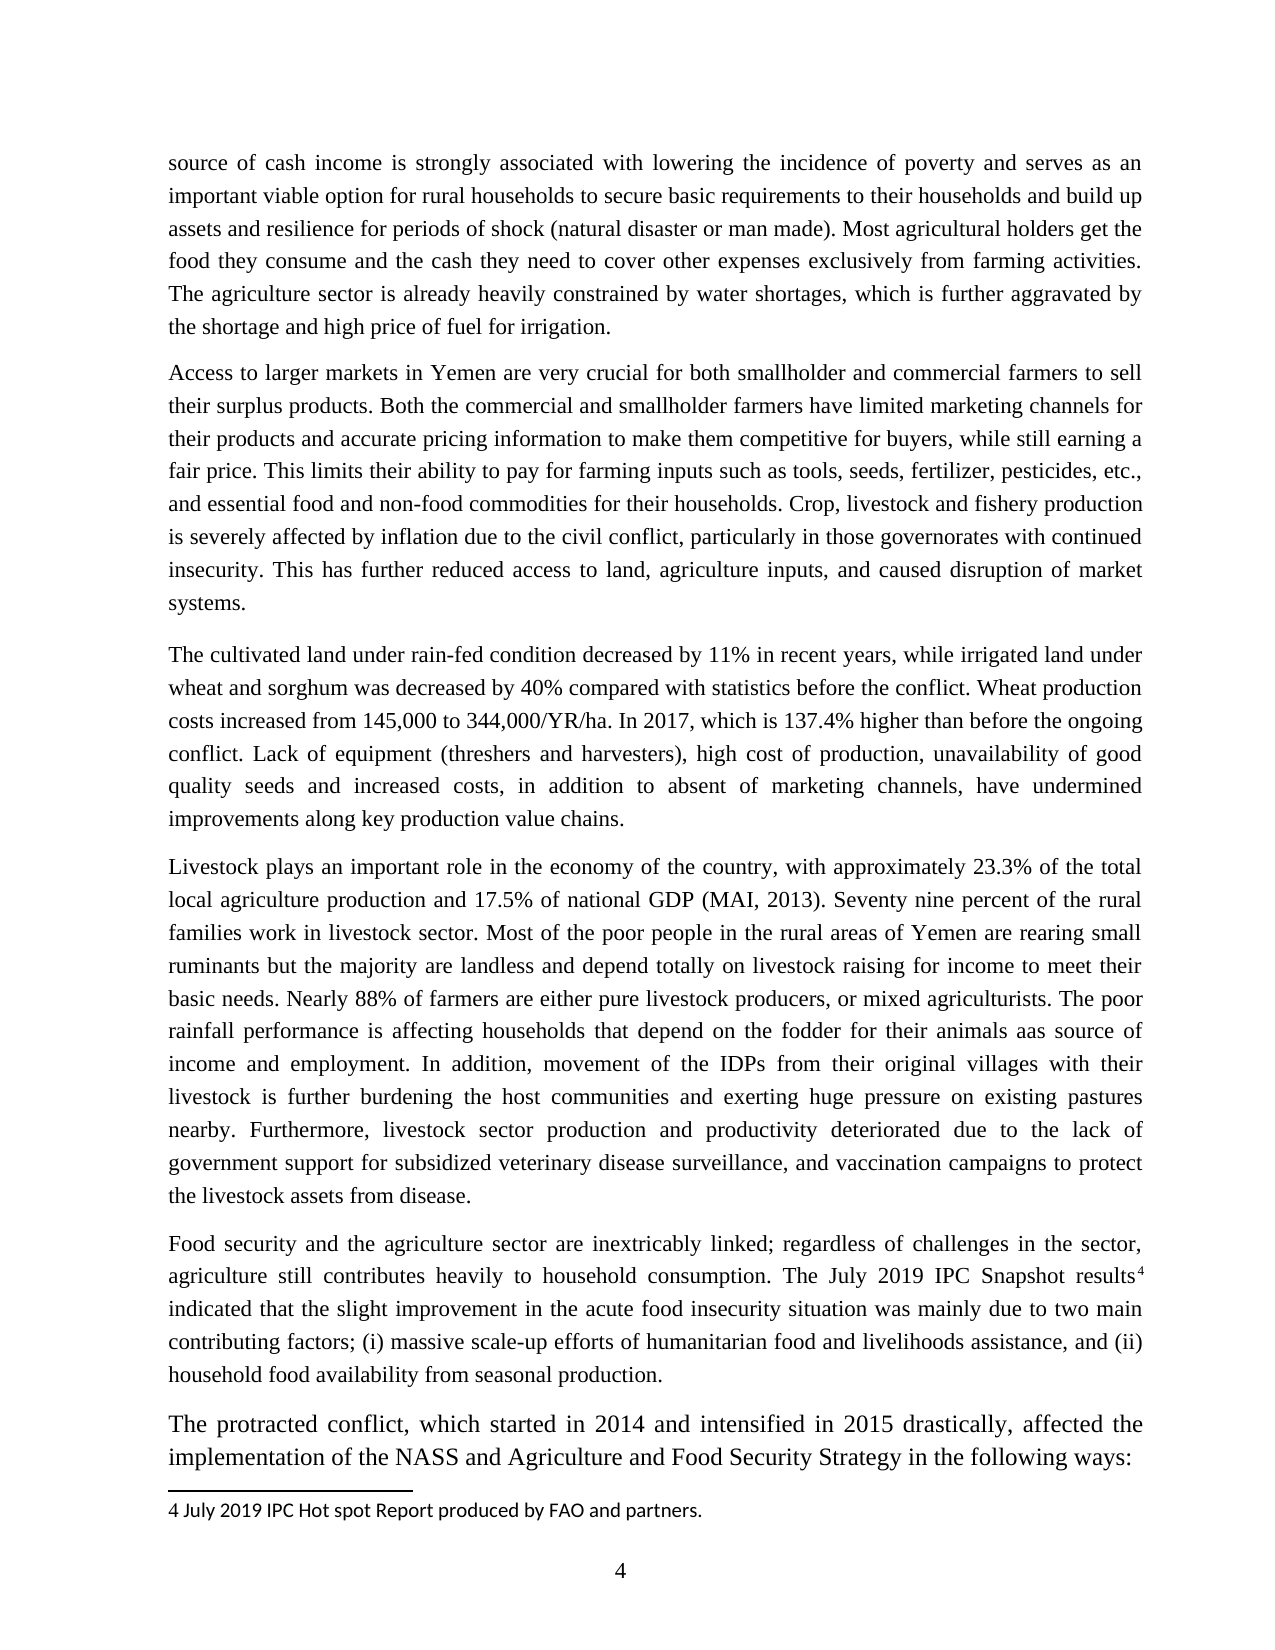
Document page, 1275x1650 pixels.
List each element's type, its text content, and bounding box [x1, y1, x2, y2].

text Livestock plays an important role in the economy of the country, with approximately 23.3% of the total local agriculture production and 17.5% of national GDP (MAI, 2013). Seventy nine percent of the rural families work in livestock sector. Most of the poor people in the rural areas of Yemen are rearing small ruminants but the majority are landless and depend totally on livestock raising for income to meet their basic needs. Nearly 88% of farmers are either pure livestock producers, or mixed agriculturists. The poor rainfall performance is affecting households that depend on the fodder for their animals aas source of income and employment. In addition, movement of the IDPs from their original villages with their livestock is further burdening the host communities and exerting huge pressure on existing pastures nearby. Furthermore, livestock sector production and productivity deteriorated due to the lack of government support for subsidized veterinary disease surveillance, and vaccination campaigns to protect the livestock assets from disease. [168, 853, 1144, 1208]
text The protracted conflict, which started in 2014 and intensified in 2015 drastically, affected the implementation of the NASS and Agriculture and Food Security Strategy in the following ways: [168, 1409, 1144, 1471]
text The cultivated land under rain-fed condition decreased by 11% in recent years, while irrigated land under wheat and sorghum was decreased by 40% compared with statistics before the conflict. Wheat production costs increased from 145,000 to 344,000/YR/ha. In 2017, which is 137.4% higher than before the ongoing conflict. Lack of equipment (threshers and harvesters), high cost of production, unavailability of good quality seeds and increased costs, in addition to absent of marketing channels, have undermined improvements along key production value chains. [168, 641, 1144, 832]
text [168, 149, 1144, 340]
text Access to larger markets in Yemen are very crucial for both smallholder and commercial farmers to sell their surplus products. Both the commercial and smallholder farmers have limited marketing channels for their products and accurate pricing information to make them competitive for buyers, while still earning a fair price. This limits their ability to pay for farming inputs such as tools, seeds, fertilizer, pesticides, etc., and essential food and non-food commodities for their households. Crop, livestock and fishery production is severely affected by inflation due to the civil conflict, particularly in those governorates with continued insecurity. This has further reduced access to land, agriculture inputs, and caused disruption of market systems. [168, 359, 1144, 616]
text Food security and the agriculture sector are inextricably linked; regardless of challenges in the sector, agriculture still contributes heavily to household consumption. The July 2019 IPC Snapshot results indicated that the slight improvement in the acute food insecurity situation was mainly due to two main contributing factors; (i) massive scale-up efforts of humanitarian food and livelihoods assistance, and (ii) household food availability from seasonal production. [168, 1230, 1144, 1388]
